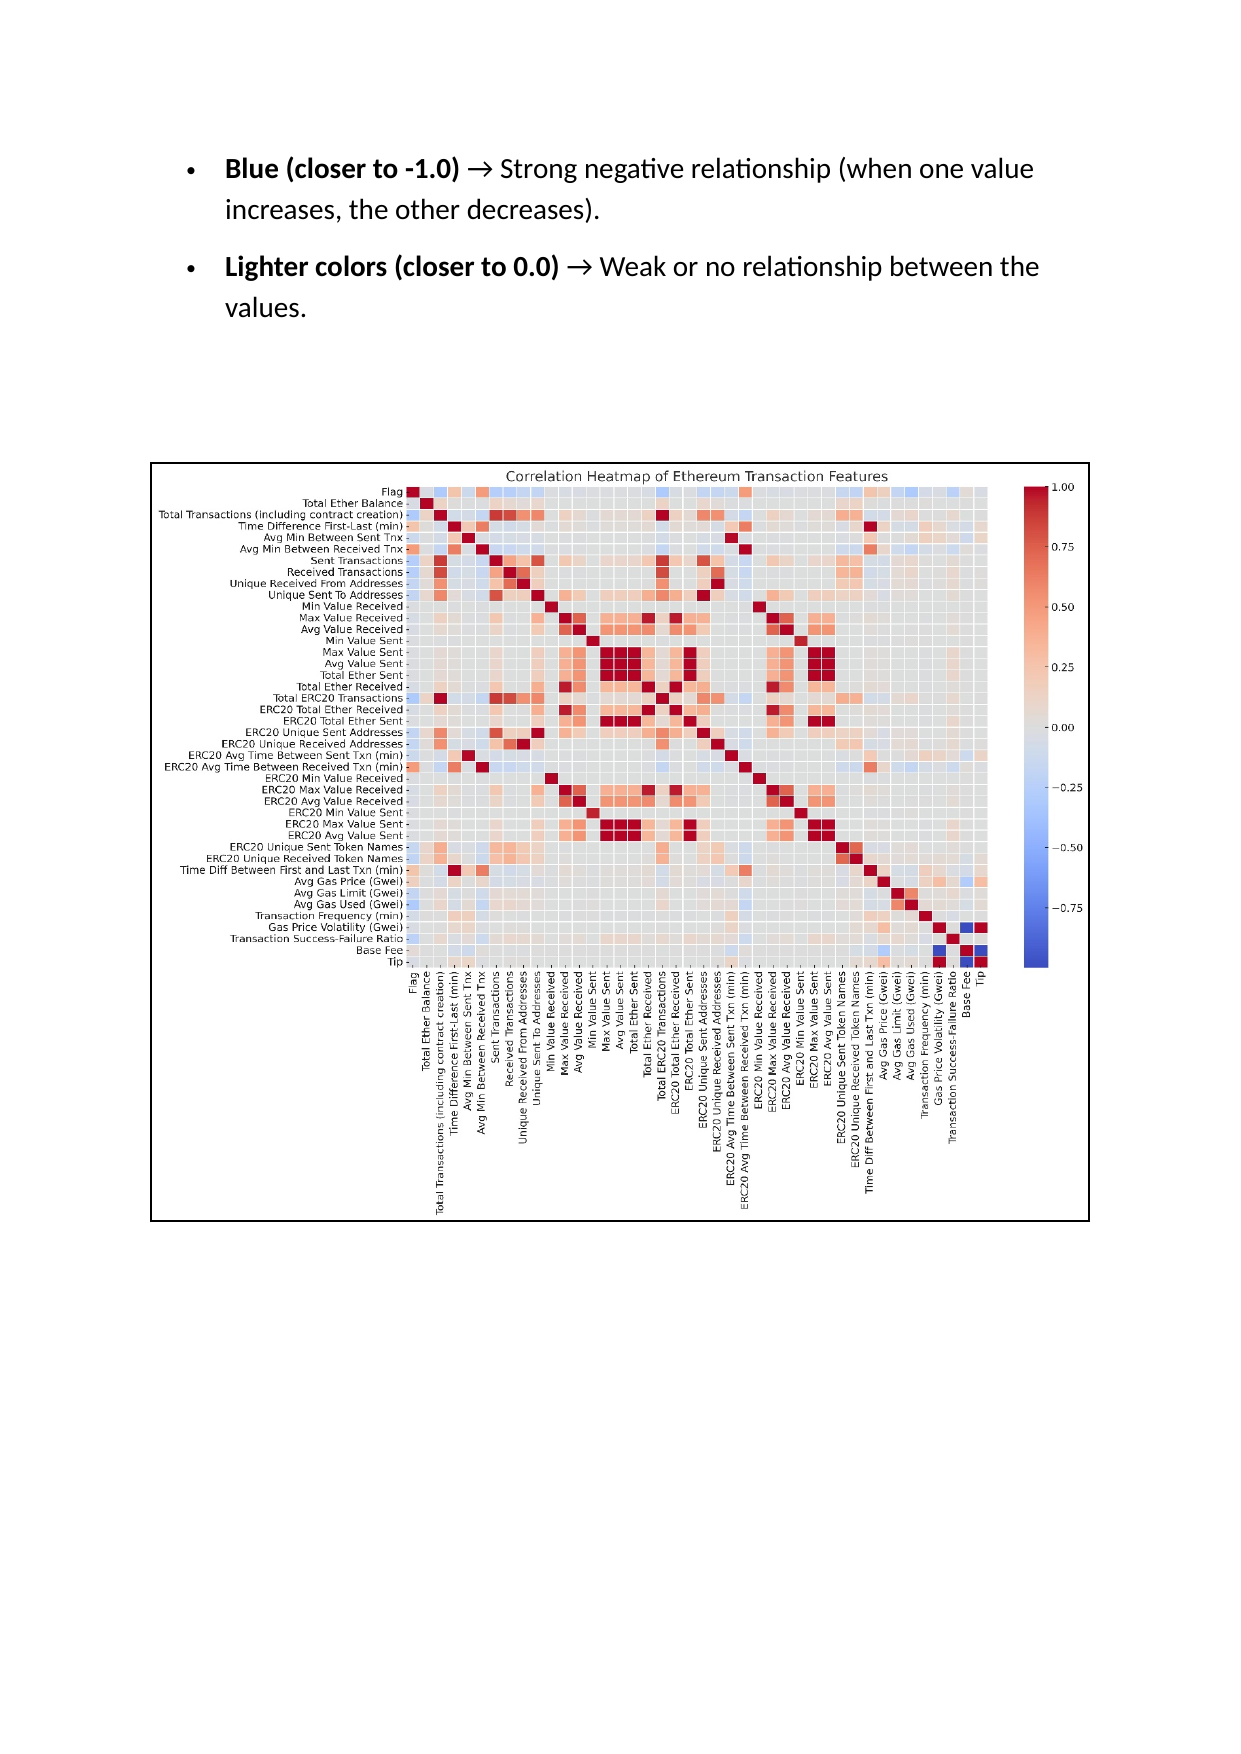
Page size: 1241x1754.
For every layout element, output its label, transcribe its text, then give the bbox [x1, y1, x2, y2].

list Lighter colors (closer to 0.0) → Weak or no relationship between the values. [187, 248, 1090, 325]
picture [152, 464, 1088, 1220]
list Blue (closer to -1.0) → Strong negative relationship (when one value increases, the other decreases). [187, 150, 1090, 227]
